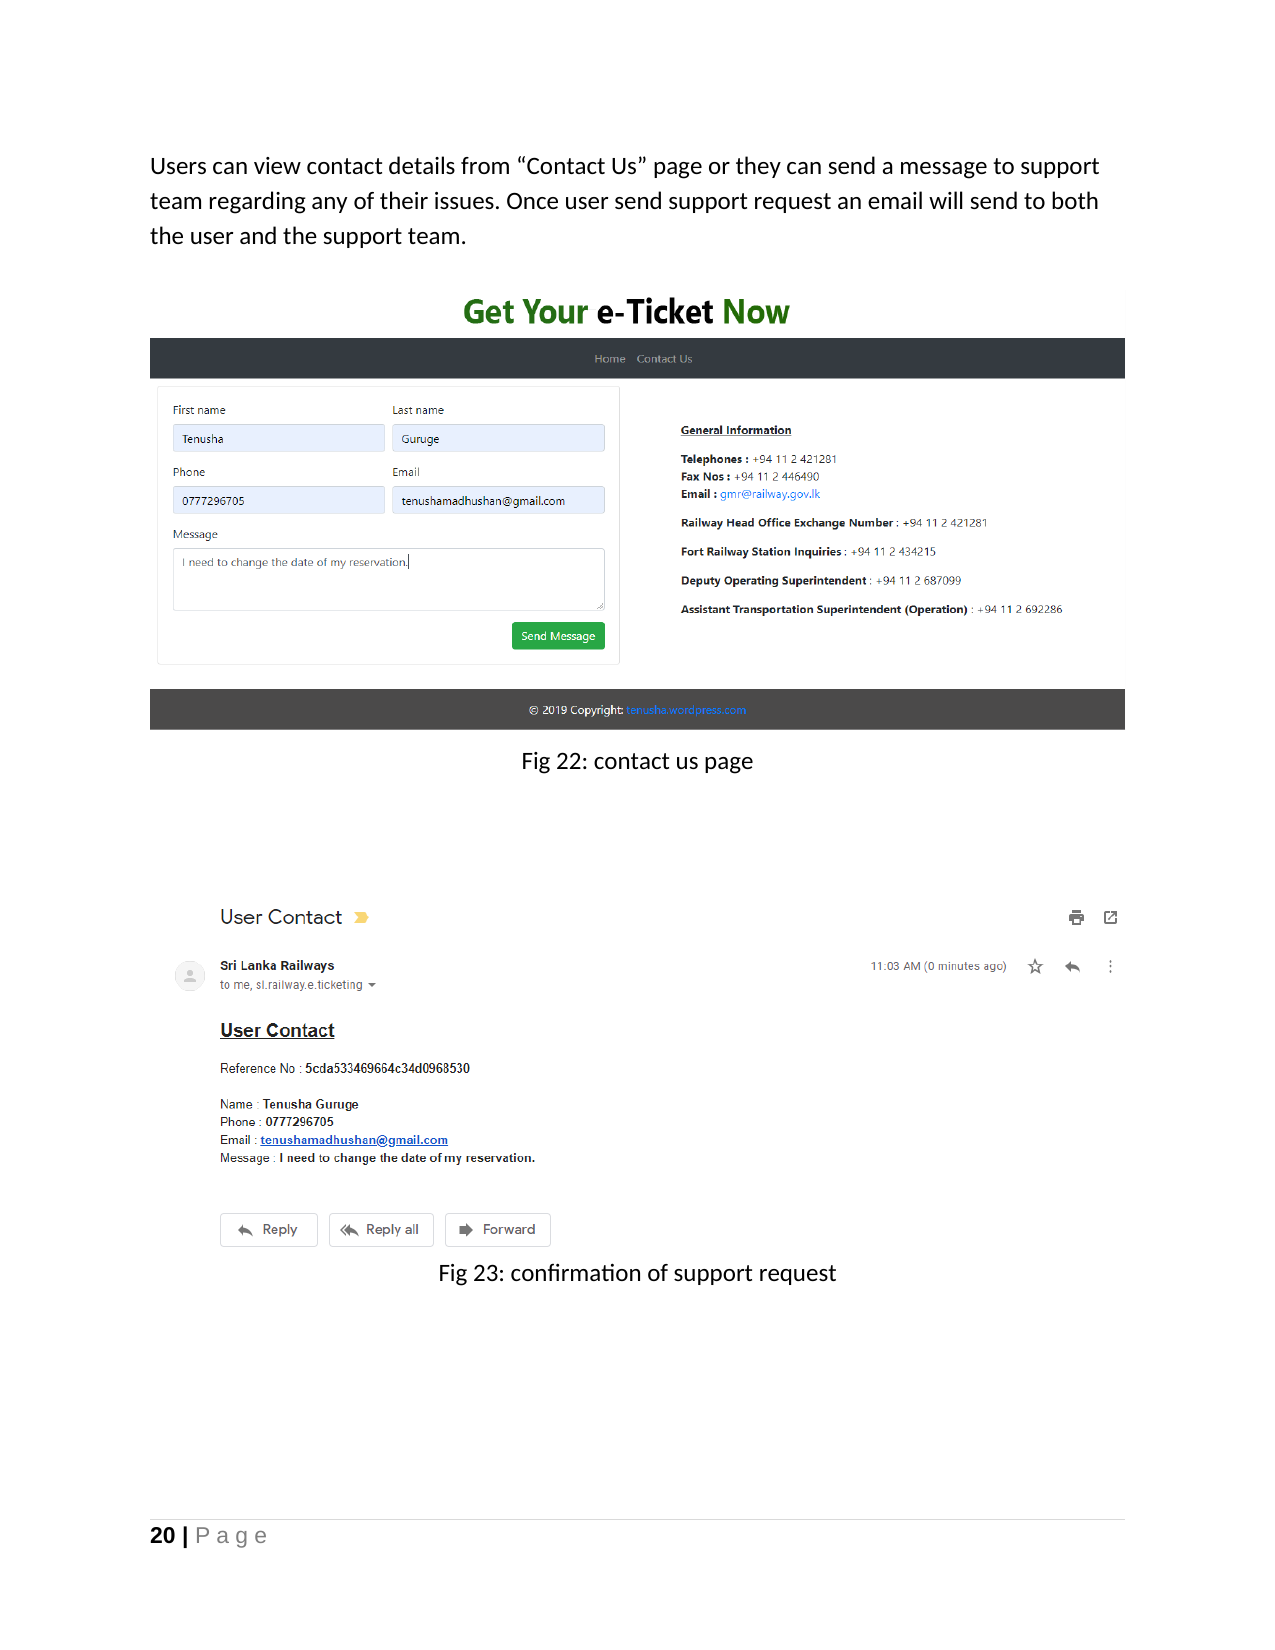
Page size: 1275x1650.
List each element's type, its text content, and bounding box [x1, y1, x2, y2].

text Fig 22: contact us page [150, 745, 1125, 776]
text Fig 23: confirmation of support request [150, 1257, 1125, 1287]
picture [150, 290, 1125, 730]
text Users can view contact details from “Contact Us” page or they can send a message to support team regarding any of their issues. Once user send support request an email will send to both the user and the support team. [150, 150, 1125, 251]
picture [150, 885, 1125, 1253]
